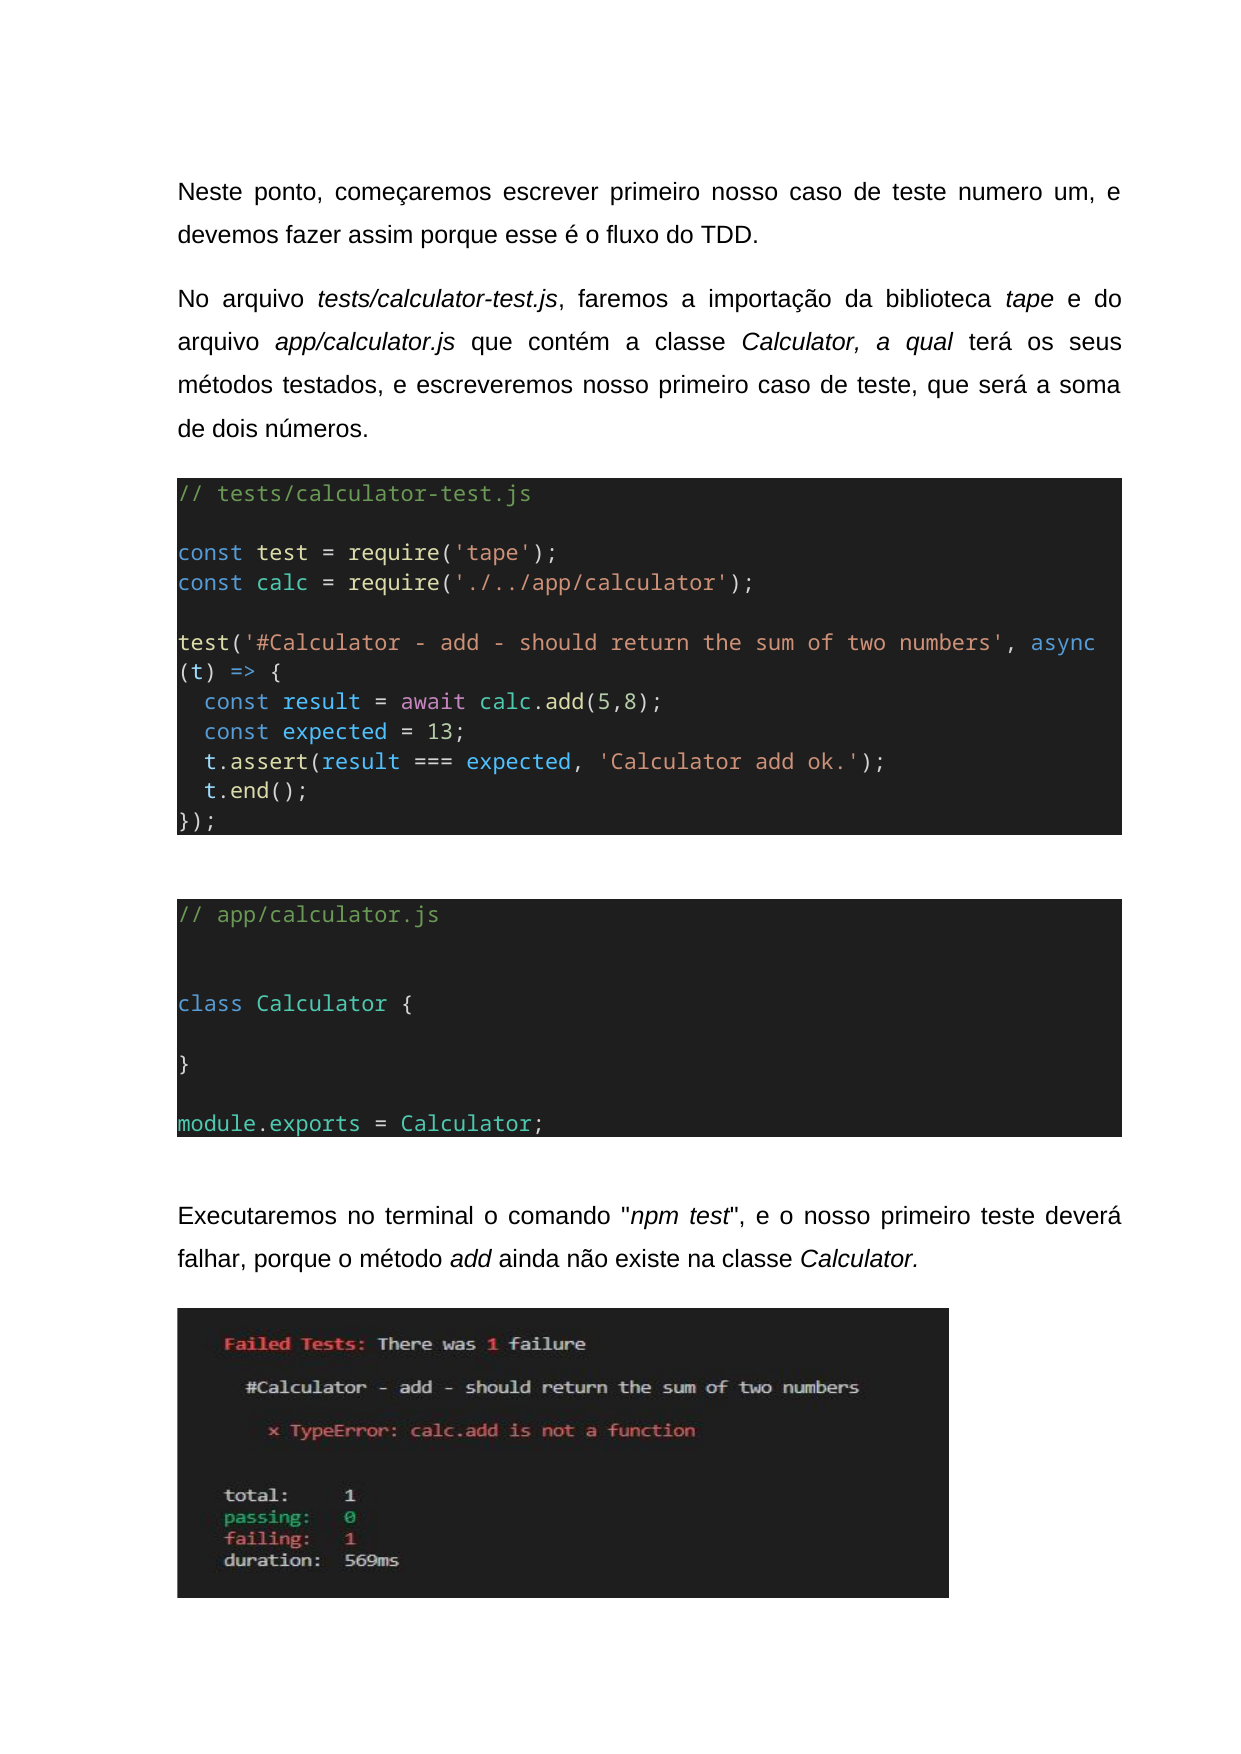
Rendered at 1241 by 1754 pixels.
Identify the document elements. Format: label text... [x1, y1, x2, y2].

text } [177, 1048, 1122, 1078]
text const calc = require('./../app/calculator'); [177, 567, 1122, 597]
text class Calculator { [177, 988, 1122, 1018]
text t.assert(result === expected, 'Calculator add ok.'); [177, 746, 1122, 776]
text }); [177, 805, 1122, 835]
text // app/calculator.js [177, 899, 1122, 929]
text t.end(); [177, 776, 1122, 805]
text const test = require('tape'); [177, 537, 1122, 567]
text const result = await calc.add(5,8); [177, 686, 1122, 716]
text // tests/calculator-test.js [177, 478, 1122, 507]
text Executaremos no terminal o comando "npm test", e o nosso primeiro teste deverá falhar, porque o método add ainda não existe na classe Calculator. [177, 1201, 1122, 1273]
text No arquivo tests/calculator-test.js, faremos a importação da biblioteca tape e do arquivo app/calculator.js que contém a classe Calculator, a qual terá os seus métodos testados, e escreveremos nosso primeiro caso de teste, que será a soma de dois números. [177, 284, 1122, 442]
text test('#Calculator - add - should return the sum of two numbers', async (t) => { [177, 627, 1122, 686]
picture [177, 1308, 949, 1598]
text Neste ponto, começaremos escrever primeiro nosso caso de teste numero um, e devemos fazer assim porque esse é o fluxo do TDD. [177, 177, 1122, 249]
text module.exports = Calculator; [177, 1108, 1122, 1137]
text const expected = 13; [177, 716, 1122, 746]
